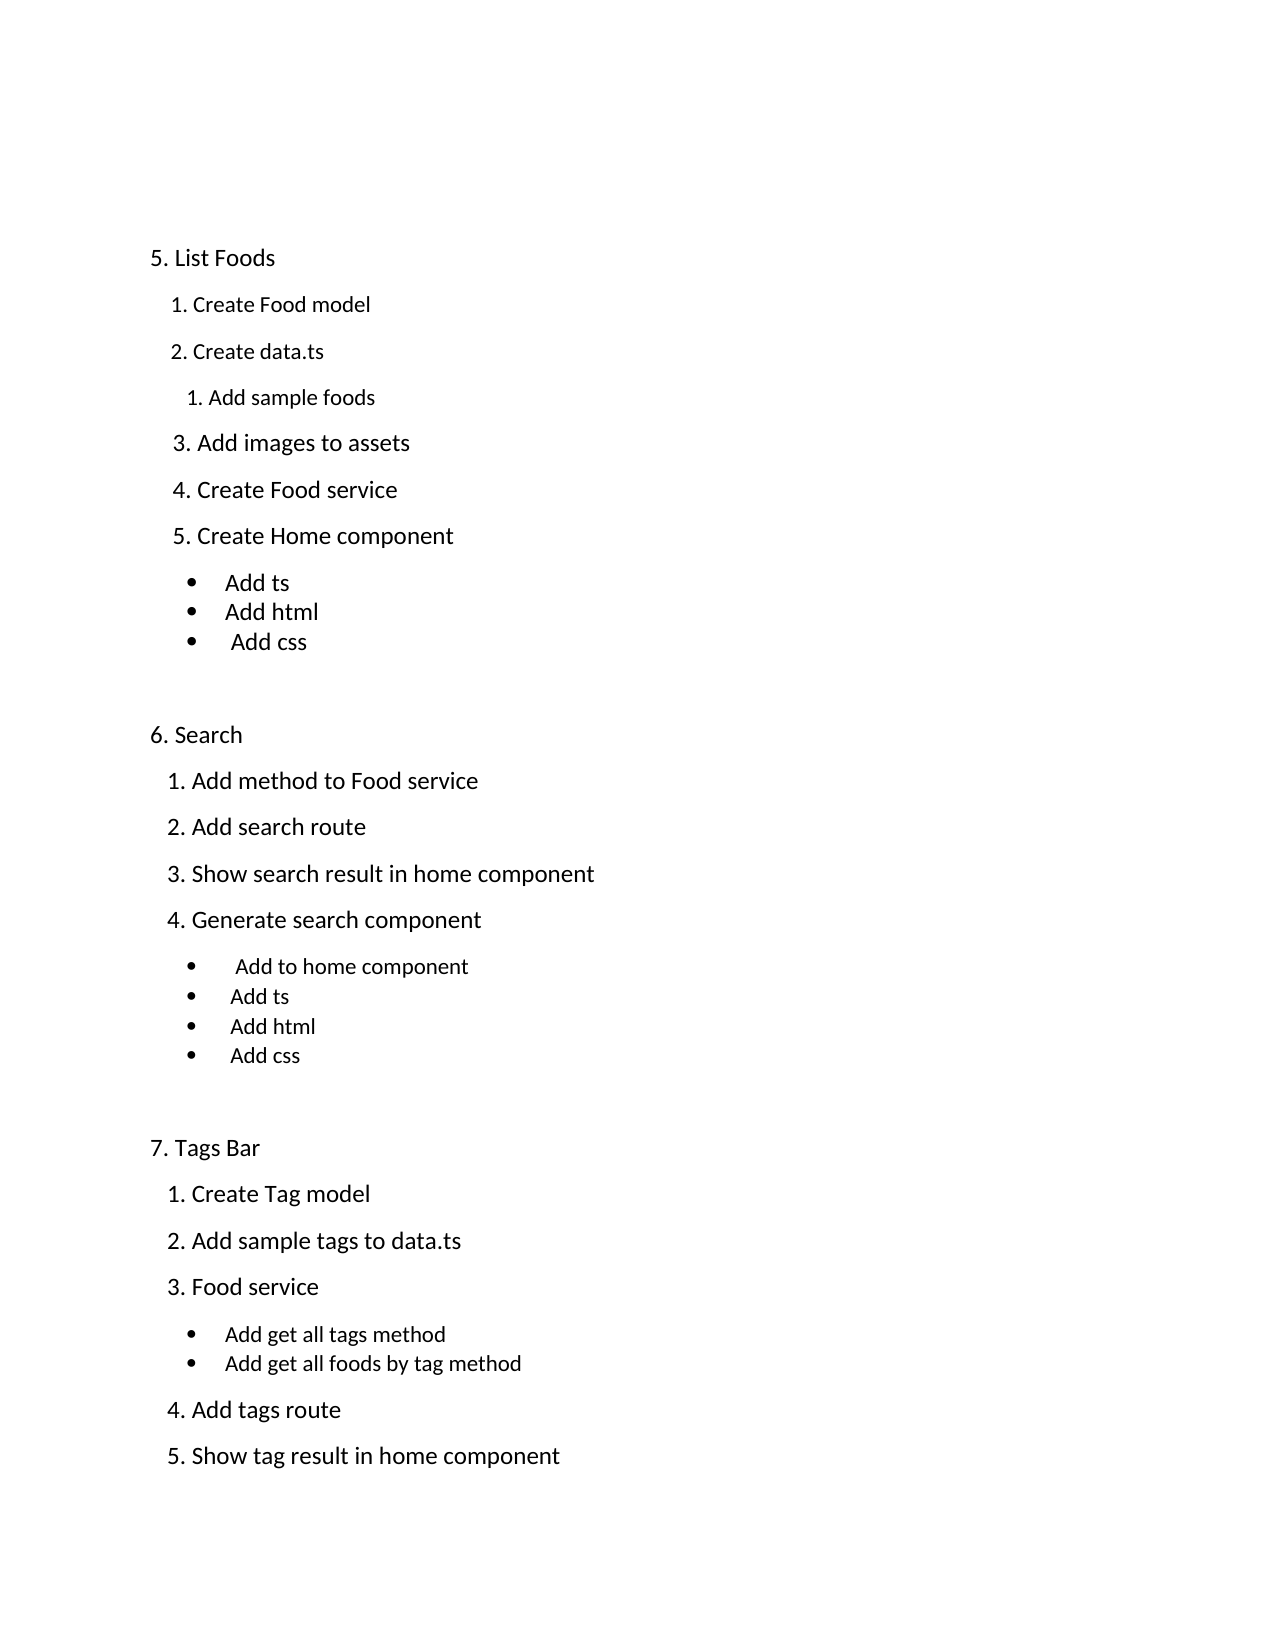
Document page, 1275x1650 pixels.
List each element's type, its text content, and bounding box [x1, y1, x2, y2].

text 2. Create data.ts [150, 335, 1125, 365]
text 5. List Foods [150, 243, 1125, 272]
list Add ts [187, 567, 1125, 597]
text 5. Show tag result in home component [150, 1441, 1125, 1470]
text 3. Food service [150, 1272, 1125, 1302]
text 1. Create Tag model [150, 1179, 1125, 1209]
text 1. Add method to Food service [150, 766, 1125, 795]
text 6. Search [150, 719, 1125, 749]
list Add get all tags method [187, 1318, 1125, 1348]
text 3. Add images to assets [150, 428, 1125, 458]
list Add html [187, 1010, 1125, 1040]
text 1. Add sample foods [150, 382, 1125, 411]
list Add ts [187, 981, 1125, 1010]
list Add css [187, 627, 1125, 656]
text 3. Show search result in home component [150, 858, 1125, 888]
list Add get all foods by tag method [187, 1348, 1125, 1378]
text 4. Generate search component [150, 905, 1125, 934]
list Add html [187, 597, 1125, 627]
text 5. Create Home component [150, 521, 1125, 551]
text 2. Add search route [150, 812, 1125, 842]
text 4. Add tags route [150, 1394, 1125, 1424]
text 1. Create Food model [150, 289, 1125, 319]
text 4. Create Food service [150, 474, 1125, 504]
text 2. Add sample tags to data.ts [150, 1226, 1125, 1255]
list Add css [187, 1040, 1125, 1070]
text 7. Tags Bar [150, 1133, 1125, 1162]
list Add to home component [187, 951, 1125, 981]
